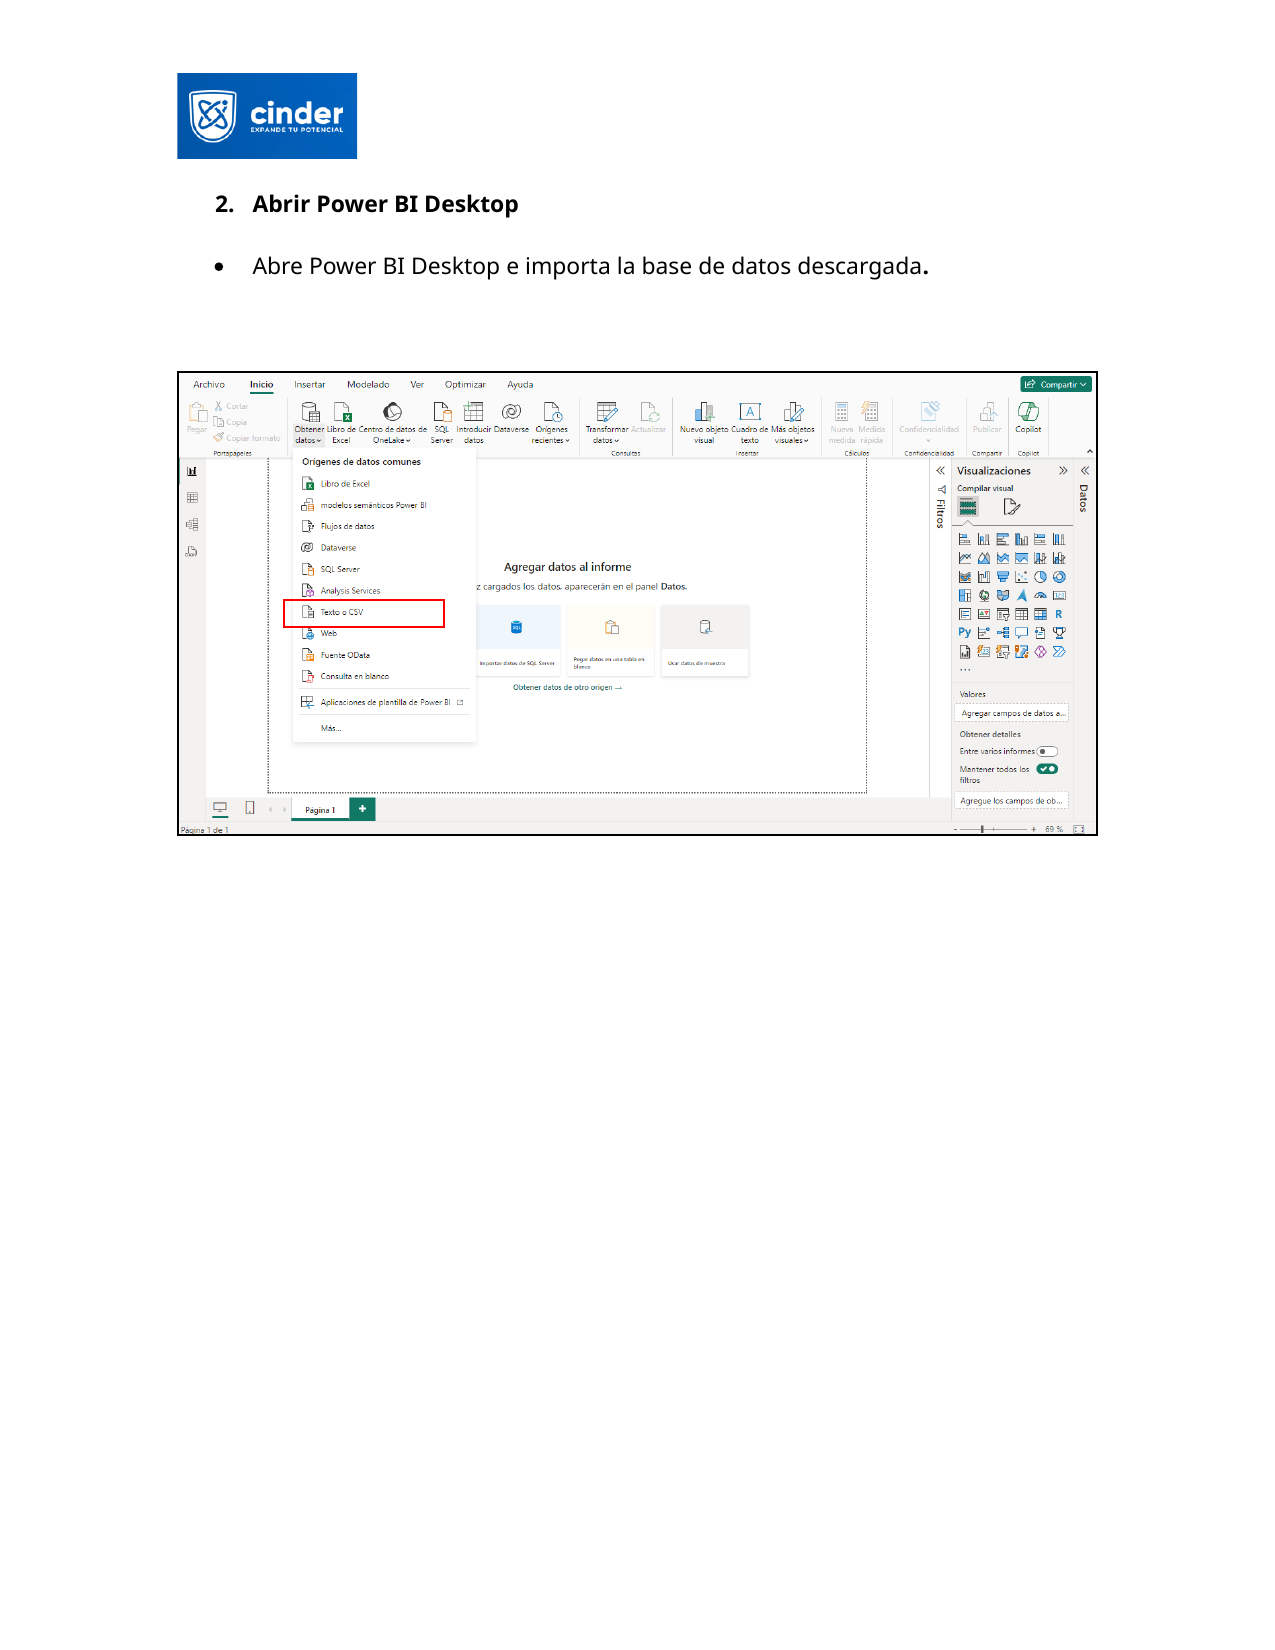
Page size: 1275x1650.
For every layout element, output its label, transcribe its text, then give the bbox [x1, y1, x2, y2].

list Abre Power BI Desktop e importa la base de datos descargada. [215, 250, 1098, 281]
picture [179, 373, 1096, 834]
list Abrir Power BI Desktop [215, 188, 1098, 219]
picture [177, 73, 358, 159]
